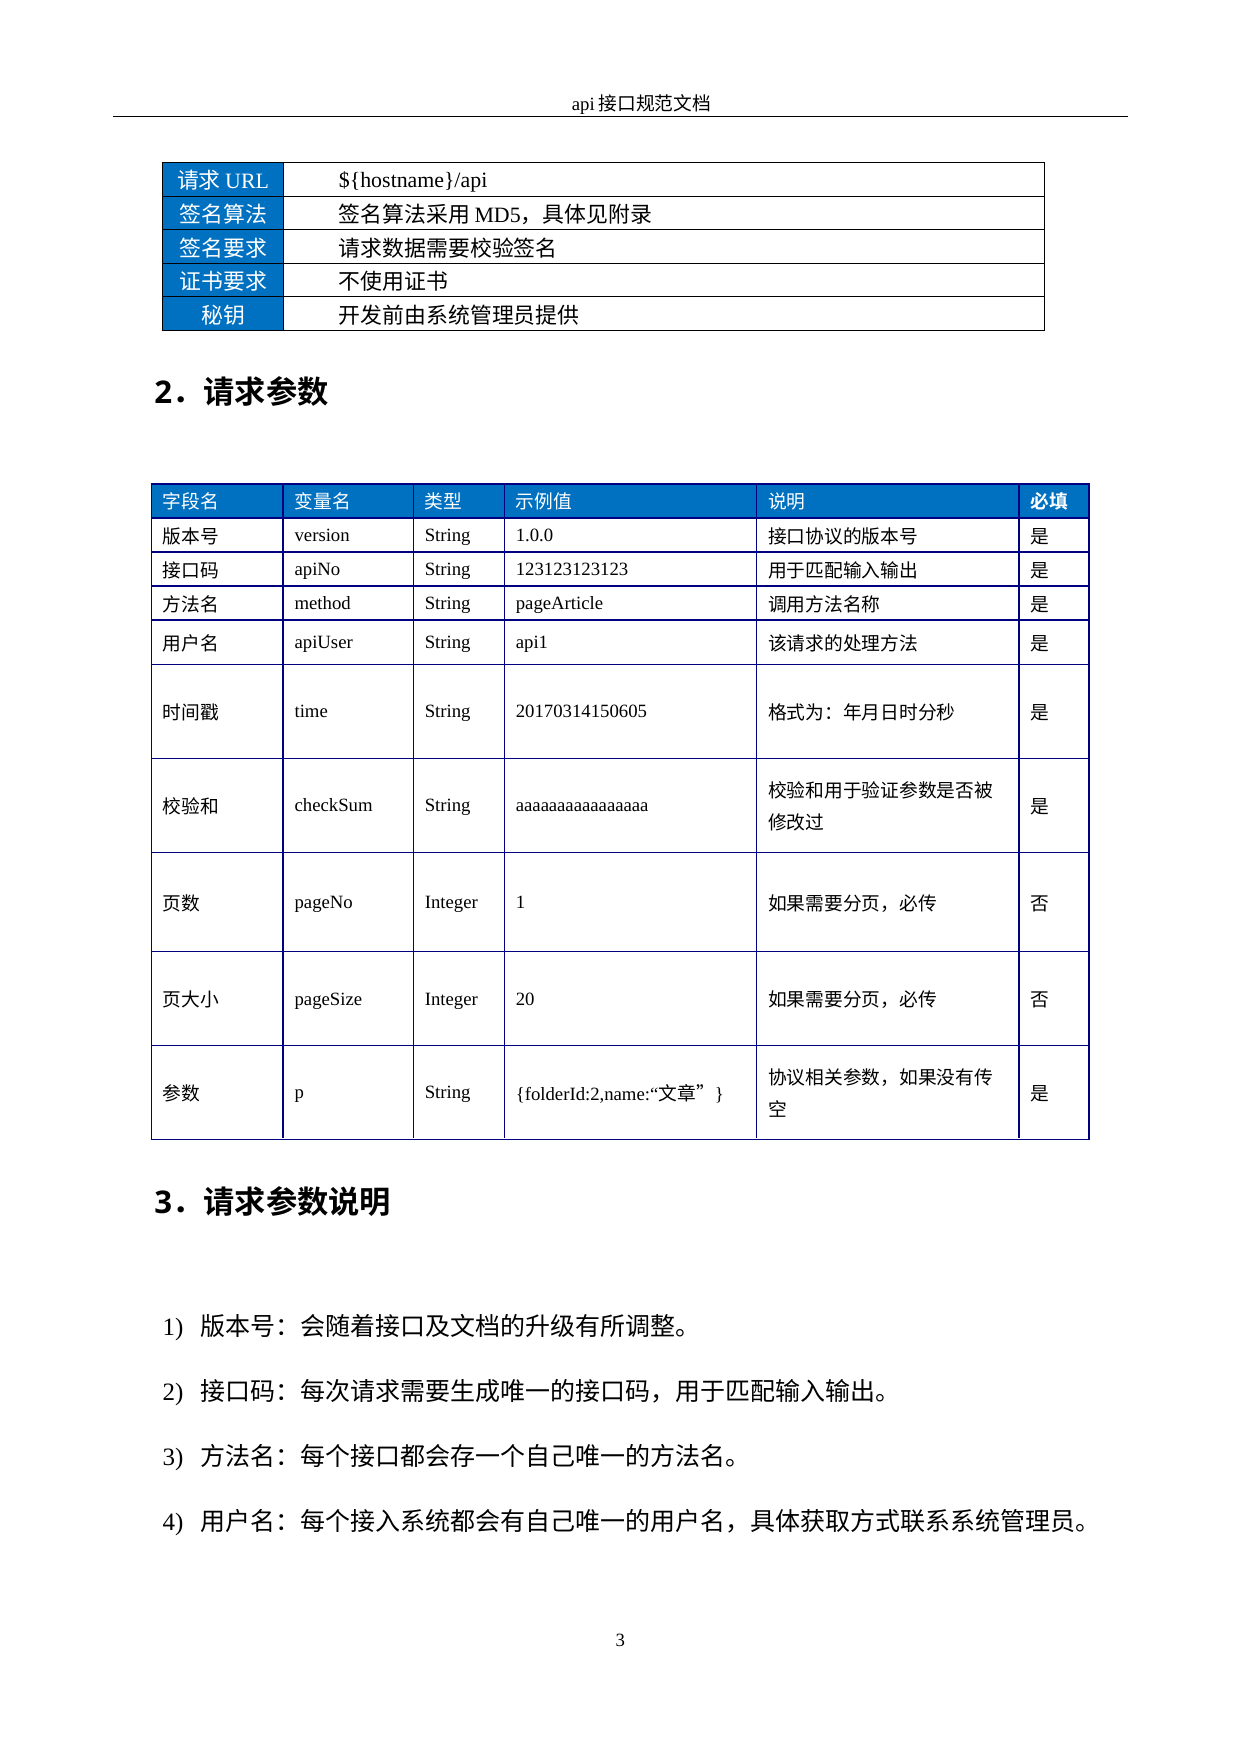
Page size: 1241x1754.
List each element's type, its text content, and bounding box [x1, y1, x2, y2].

table_cell aaaaaaaaaaaaaaaa [505, 759, 756, 851]
table_header 必填 [1020, 485, 1088, 517]
table_cell 是 [1020, 553, 1088, 585]
table_cell 如果需要分页，必传 [757, 952, 1018, 1044]
table_cell 秘钥 [163, 297, 283, 330]
table_header 类型 [414, 485, 504, 517]
table_cell String [414, 553, 504, 585]
table_cell 否 [1020, 853, 1088, 951]
table_cell version [284, 519, 413, 551]
table_cell 证书要求 [163, 264, 283, 296]
table_cell 是 [1020, 1046, 1088, 1138]
table_cell 该请求的处理方法 [757, 621, 1018, 663]
table_cell String [414, 587, 504, 619]
table_cell pageSize [284, 952, 413, 1044]
table_cell 不使用证书 [284, 264, 1044, 296]
table_cell apiUser [284, 621, 413, 663]
table_cell Integer [414, 853, 504, 951]
table_cell 校验和 [152, 759, 282, 851]
table_cell 是 [1020, 759, 1088, 851]
subtitle 请求参数 [112, 358, 1128, 423]
table_cell 20 [505, 952, 756, 1044]
table_cell 用户名 [152, 621, 282, 663]
table_cell 接口协议的版本号 [757, 519, 1018, 551]
subtitle 请求参数说明 [112, 1167, 1128, 1232]
table_cell 123123123123 [505, 553, 756, 585]
table_cell 格式为：年月日时分秒 [757, 665, 1018, 757]
table_cell 签名算法采用MD5，具体见附录 [284, 197, 1044, 229]
table_cell pageArticle [505, 587, 756, 619]
table_cell String [414, 665, 504, 757]
list 方法名：每个接口都会存一个自己唯一的方法名。 [112, 1422, 1128, 1487]
table_cell 20170314150605 [505, 665, 756, 757]
table_cell 版本号 [152, 519, 282, 551]
table_cell 方法名 [152, 587, 282, 619]
table_cell 1 [505, 853, 756, 951]
table_header 变量名 [284, 485, 413, 517]
list 接口码：每次请求需要生成唯一的接口码，用于匹配输入输出。 [112, 1357, 1128, 1422]
table_cell 参数 [152, 1046, 282, 1138]
table_cell 时间戳 [152, 665, 282, 757]
table_header 字段名 [152, 485, 282, 517]
list 用户名：每个接入系统都会有自己唯一的用户名，具体获取方式联系系统管理员。 [112, 1487, 1128, 1552]
table_cell p [284, 1046, 413, 1138]
table_cell api1 [505, 621, 756, 663]
table_cell String [414, 519, 504, 551]
table_cell 页数 [152, 853, 282, 951]
table_cell {folderId:2,name:“文章”} [505, 1046, 756, 1138]
table_cell pageNo [284, 853, 413, 951]
table_cell 签名要求 [163, 230, 283, 263]
table_cell 如果需要分页，必传 [757, 853, 1018, 951]
table_cell String [414, 1046, 504, 1138]
table_cell String [414, 621, 504, 663]
table_cell checkSum [284, 759, 413, 851]
list 版本号：会随着接口及文档的升级有所调整。 [112, 1292, 1128, 1357]
table_cell 是 [1020, 621, 1088, 663]
table_header 说明 [757, 485, 1018, 517]
table_cell 协议相关参数，如果没有传空 [757, 1046, 1018, 1138]
table_cell time [284, 665, 413, 757]
table_cell 是 [1020, 519, 1088, 551]
table_cell ${hostname}/api [284, 163, 1044, 196]
table_cell 校验和用于验证参数是否被修改过 [757, 759, 1018, 851]
table_cell 用于匹配输入输出 [757, 553, 1018, 585]
table_cell 调用方法名称 [757, 587, 1018, 619]
table_cell 页大小 [152, 952, 282, 1044]
table_cell 请求URL [163, 163, 283, 196]
table_cell Integer [414, 952, 504, 1044]
table_cell 否 [1020, 952, 1088, 1044]
table_cell 是 [1020, 587, 1088, 619]
table_cell 请求数据需要校验签名 [284, 230, 1044, 263]
table_cell method [284, 587, 413, 619]
table_cell String [414, 759, 504, 851]
table_cell apiNo [284, 553, 413, 585]
table_cell 开发前由系统管理员提供 [284, 297, 1044, 330]
table_cell 签名算法 [163, 197, 283, 229]
table_cell 是 [1020, 665, 1088, 757]
table_cell 接口码 [152, 553, 282, 585]
table_header 示例值 [505, 485, 756, 517]
table_cell 1.0.0 [505, 519, 756, 551]
